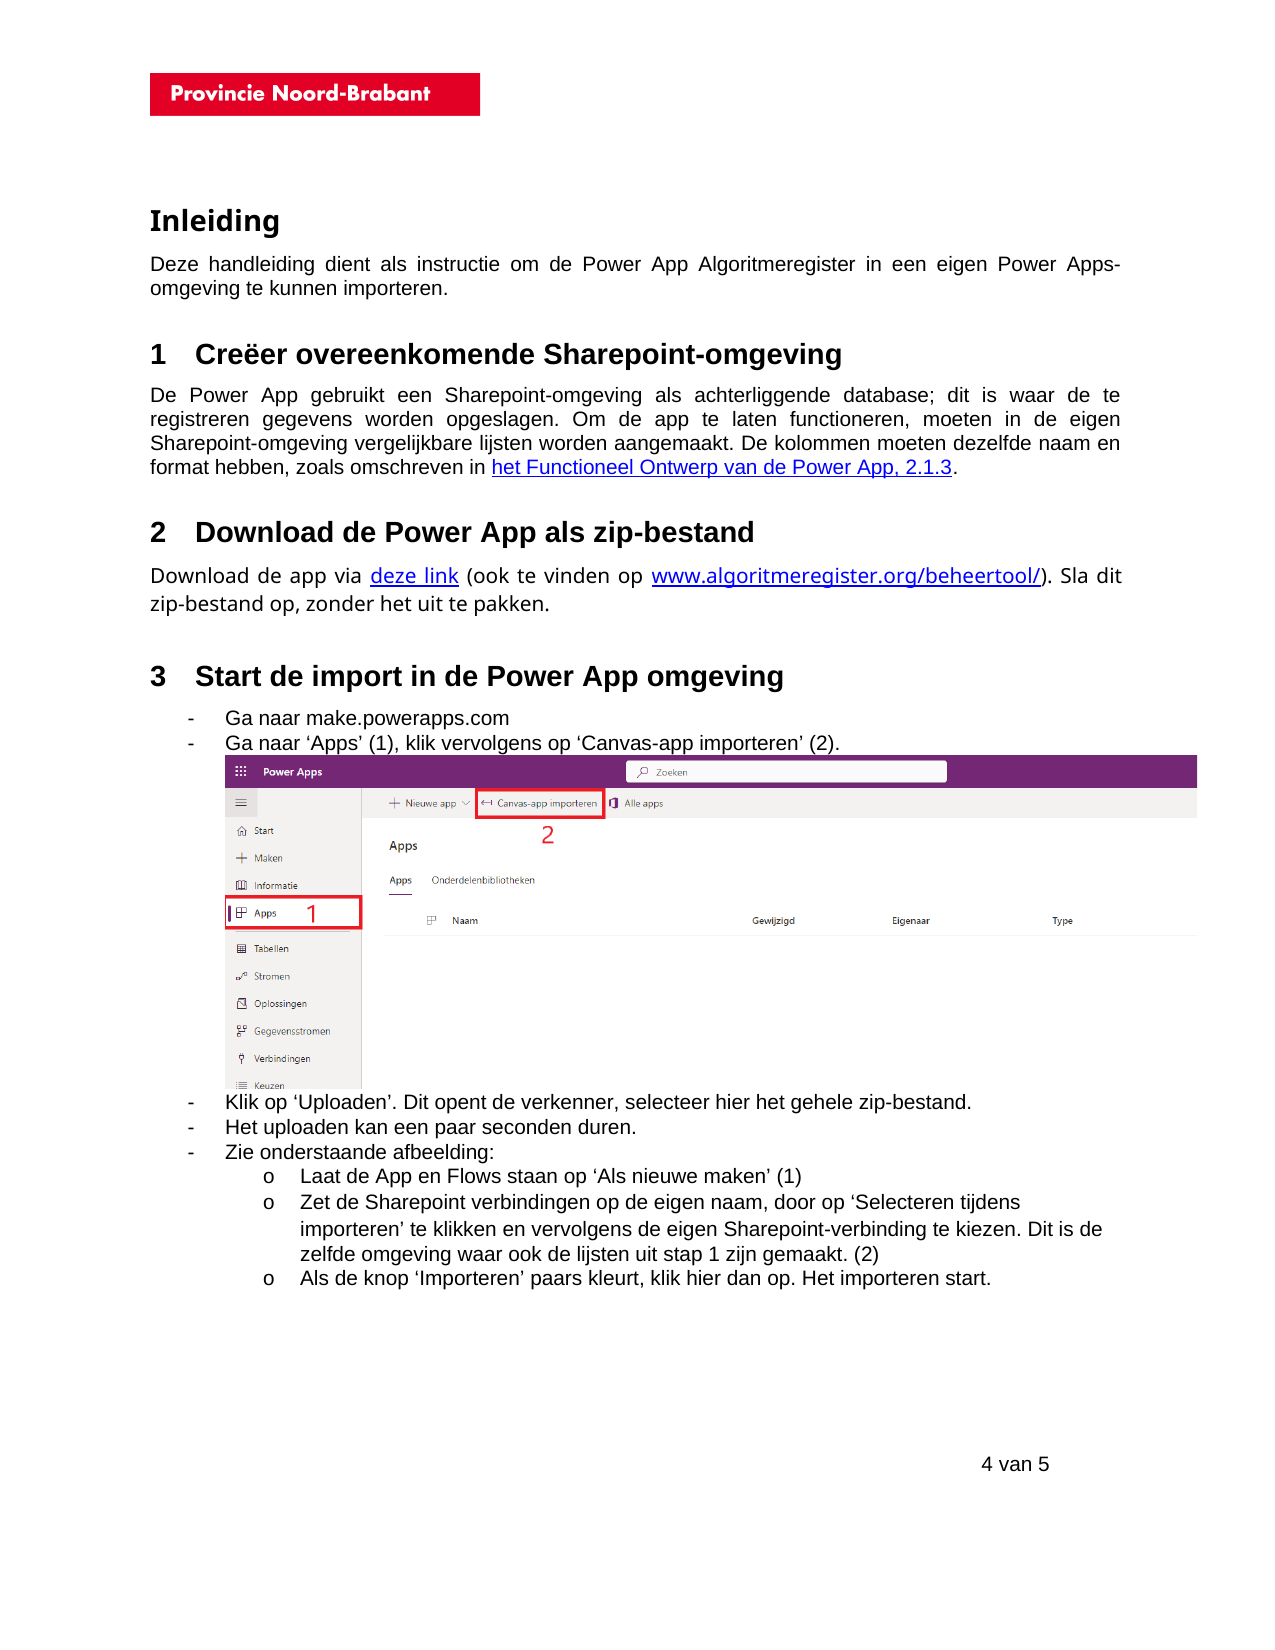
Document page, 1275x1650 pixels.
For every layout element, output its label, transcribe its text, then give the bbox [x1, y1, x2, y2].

subtitle Creëer overeenkomende Sharepoint-omgeving [150, 337, 1122, 370]
list Klik op ‘Uploaden’. Dit opent de verkenner, selecteer hier het gehele zip-bestand. [187, 1089, 1122, 1114]
subtitle Inleiding [150, 200, 1122, 240]
text Download de app via deze link (ook te vinden op www.algoritmeregister.org/beheertool/). Sla dit zip-bestand op, zonder het uit te pakken. [150, 561, 1122, 618]
subtitle Start de import in de Power App omgeving [150, 659, 1122, 692]
list Ga naar ‘Apps’ (1), klik vervolgens op ‘Canvas-app importeren’ (2). [187, 730, 1122, 755]
list Het uploaden kan een paar seconden duren. [187, 1114, 1122, 1139]
list Zet de Sharepoint verbindingen op de eigen naam, door op ‘Selecteren tijdens importeren’ te klikken en vervolgens de eigen Sharepoint-verbinding te kiezen. Dit is de zelfde omgeving waar ook de lijsten uit stap 1 zijn gemaakt. (2) [262, 1190, 1122, 1266]
picture [150, 73, 481, 116]
list Ga naar make.powerapps.com [187, 705, 1122, 730]
picture [225, 755, 1198, 1089]
list Laat de App en Flows staan op ‘Als nieuwe maken’ (1) [262, 1164, 1122, 1190]
subtitle Download de Power App als zip-bestand [150, 515, 1122, 548]
list Zie onderstaande afbeelding: [187, 1139, 1122, 1164]
list Als de knop ‘Importeren’ paars kleurt, klik hier dan op. Het importeren start. [262, 1266, 1122, 1292]
text Deze handleiding dient als instructie om de Power App Algoritmeregister in een eigen Power Apps-omgeving te kunnen importeren. [150, 252, 1122, 300]
text De Power App gebruikt een Sharepoint-omgeving als achterliggende database; dit is waar de te registreren gegevens worden opgeslagen. Om de app te laten functioneren, moeten in de eigen Sharepoint-omgeving vergelijkbare lijsten worden aangemaakt. De kolommen moeten dezelfde naam en format hebben, zoals omschreven in het Functioneel Ontwerp van de Power App, 2.1.3. [150, 383, 1122, 478]
